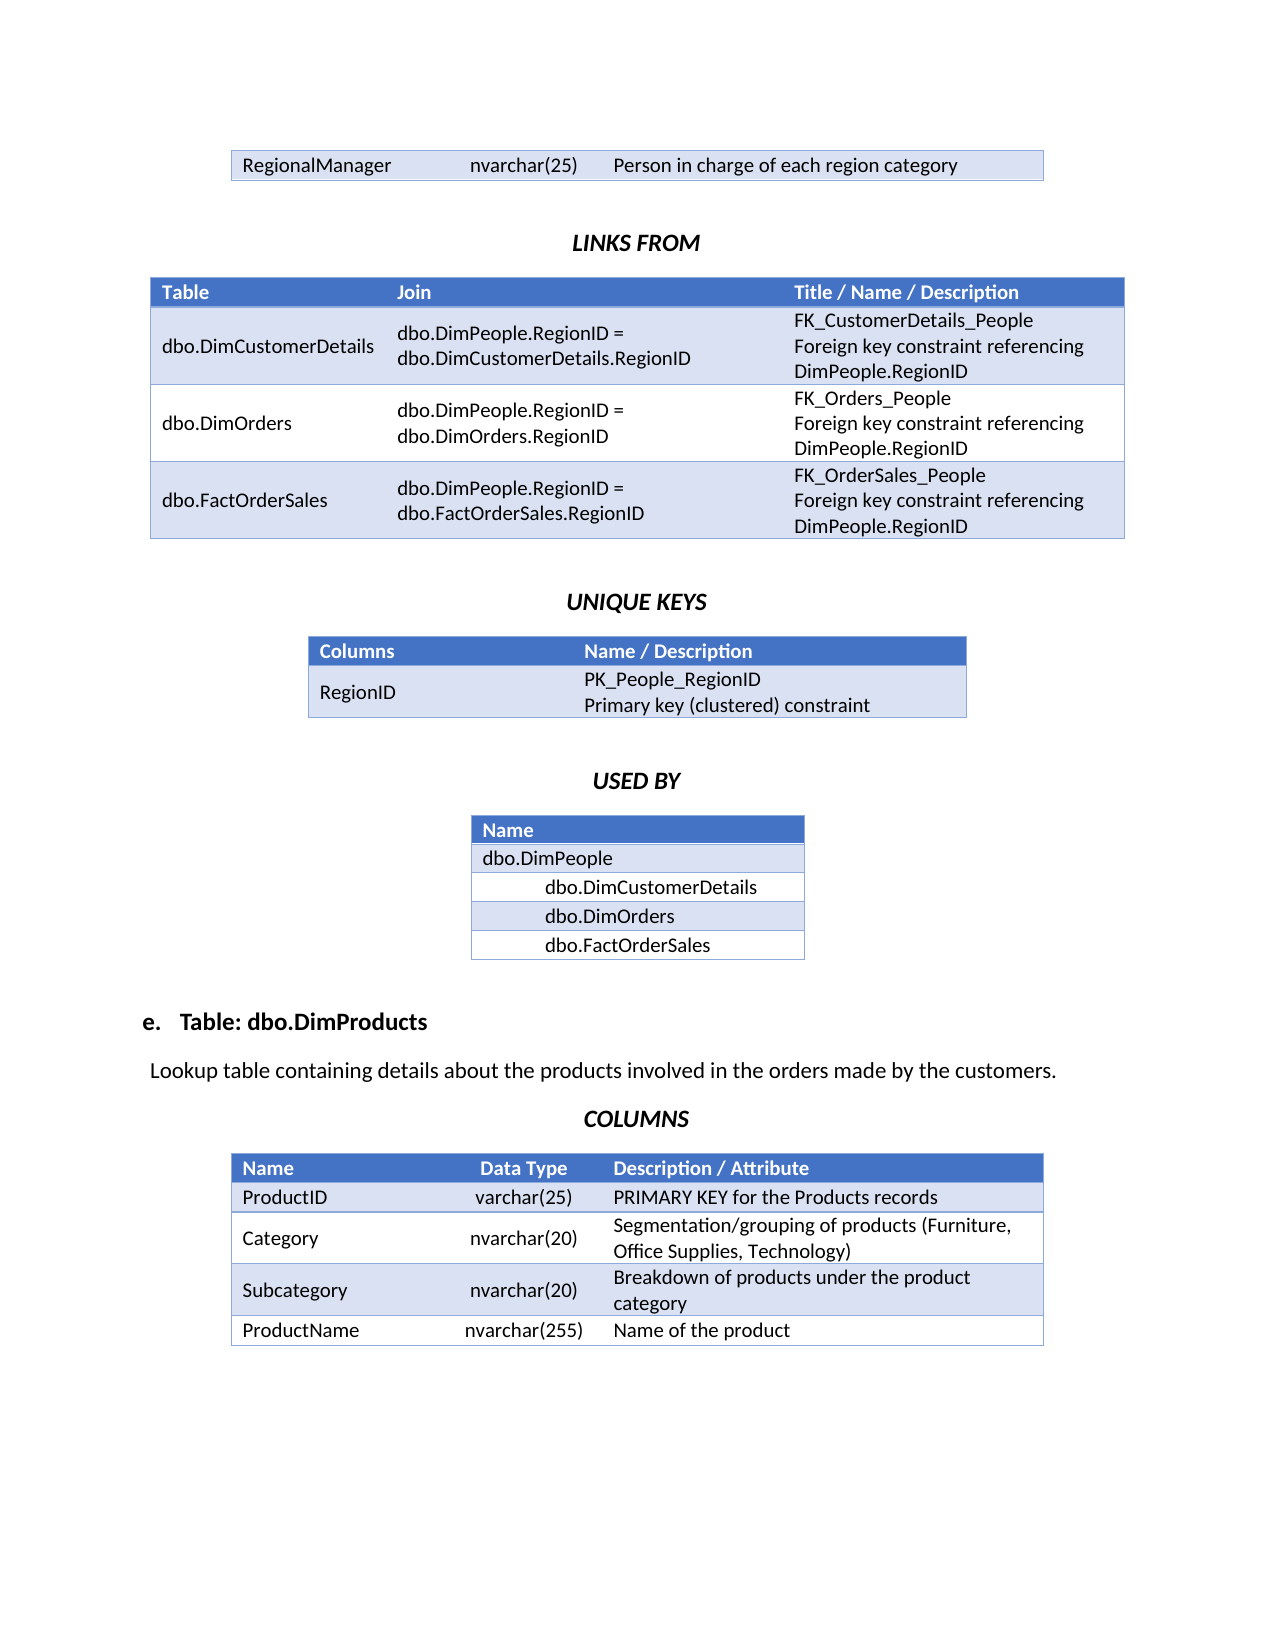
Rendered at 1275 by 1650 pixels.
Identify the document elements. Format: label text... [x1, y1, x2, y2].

table_header Join [386, 278, 783, 306]
table_cell dbo.DimOrders [472, 902, 804, 930]
table_header Title / Name / Description [783, 278, 1124, 306]
table_cell Breakdown of products under the product category [602, 1264, 1043, 1315]
table_header Name [232, 1154, 446, 1182]
table_header Table [151, 278, 386, 306]
list Table: dbo.DimProducts [142, 1006, 1125, 1037]
table_cell nvarchar(255) [446, 1316, 602, 1344]
table_cell dbo.DimPeople.RegionID = dbo.DimCustomerDetails.RegionID [386, 308, 783, 384]
table_cell Person in charge of each region category [602, 151, 1043, 179]
table_cell dbo.DimPeople [472, 845, 804, 872]
table_cell ProductName [232, 1316, 446, 1344]
table_cell RegionID [309, 666, 573, 717]
table_cell Category [232, 1213, 446, 1263]
table_cell dbo.DimPeople.RegionID = dbo.DimOrders.RegionID [386, 385, 783, 461]
table_cell PRIMARY KEY for the Products records [602, 1183, 1043, 1211]
text Lookup table containing details about the products involved in the orders made by the customers. [150, 1056, 1125, 1084]
table_header Columns [309, 637, 573, 665]
table_cell PK_People_RegionID Primary key (clustered) constraint [573, 666, 966, 717]
table_header Description / Attribute [602, 1154, 1043, 1182]
table_cell Subcategory [232, 1264, 446, 1315]
table_cell dbo.DimOrders [151, 385, 386, 461]
text UNIQUE KEYS [150, 586, 1125, 617]
table_cell nvarchar(25) [446, 151, 602, 179]
table_cell FK_Orders_People Foreign key constraint referencing DimPeople.RegionID [783, 385, 1124, 461]
text COLUMNS [150, 1103, 1125, 1133]
text LINKS FROM [150, 227, 1125, 258]
table_cell dbo.FactOrderSales [472, 931, 804, 958]
table_header Name / Description [573, 637, 966, 665]
table_cell dbo.DimCustomerDetails [472, 873, 804, 901]
table_cell dbo.FactOrderSales [151, 462, 386, 538]
table_cell nvarchar(20) [446, 1213, 602, 1263]
table_cell Segmentation/grouping of products (Furniture, Office Supplies, Technology) [602, 1213, 1043, 1263]
table_cell nvarchar(20) [446, 1264, 602, 1315]
table_header Data Type [446, 1154, 602, 1182]
table_cell RegionalManager [232, 151, 446, 179]
text USED BY [150, 765, 1125, 796]
table_cell FK_OrderSales_People Foreign key constraint referencing DimPeople.RegionID [783, 462, 1124, 538]
table_cell varchar(25) [446, 1183, 602, 1211]
table_cell ProductID [232, 1183, 446, 1211]
table_header Name [472, 816, 804, 843]
table_cell dbo.DimPeople.RegionID = dbo.FactOrderSales.RegionID [386, 462, 783, 538]
table_cell Name of the product [602, 1316, 1043, 1344]
table_cell FK_CustomerDetails_People Foreign key constraint referencing DimPeople.RegionID [783, 308, 1124, 384]
table_cell dbo.DimCustomerDetails [151, 308, 386, 384]
